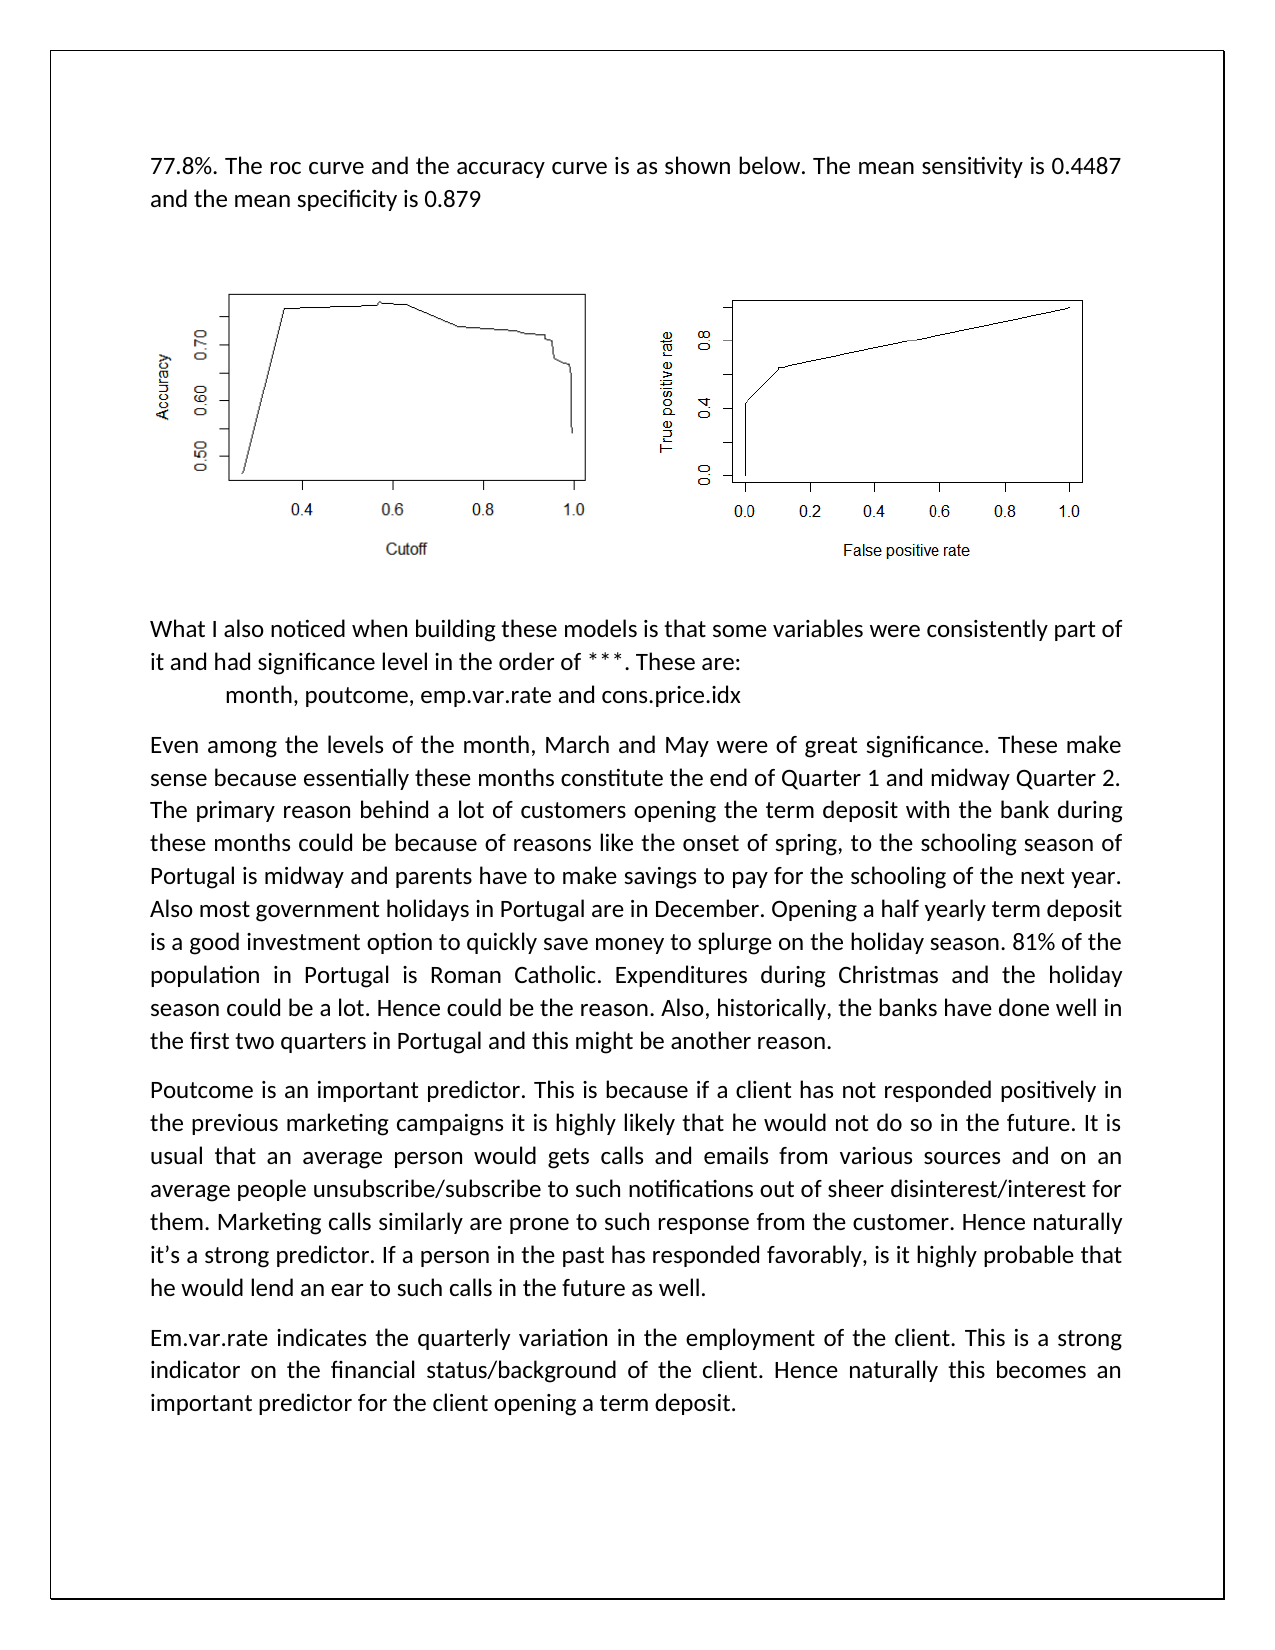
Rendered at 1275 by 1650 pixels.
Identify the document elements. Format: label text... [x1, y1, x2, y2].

list What I also noticed when building these models is that some variables were consistently part of it and had significance level in the order of ***. These are: [150, 613, 1124, 677]
text Even among the levels of the month, March and May were of great significance. These make sense because essentially these months constitute the end of Quarter 1 and midway Quarter 2. The primary reason behind a lot of customers opening the term deposit with the bank during these months could be because of reasons like the onset of spring, to the schooling season of Portugal is midway and parents have to make savings to pay for the schooling of the next year. Also most government holidays in Portugal are in December. Opening a half yearly term deposit is a good investment option to quickly save money to splurge on the holiday season. 81% of the population in Portugal is Roman Catholic. Expenditures during Christmas and the holiday season could be a lot. Hence could be the reason. Also, historically, the banks have done well in the first two quarters in Portugal and this might be another reason. [150, 729, 1124, 1056]
picture [654, 222, 1122, 579]
text Em.var.rate indicates the quarterly variation in the employment of the client. This is a strong indicator on the financial status/background of the client. Hence naturally this becomes an important predictor for the client opening a term deposit. [150, 1322, 1124, 1418]
picture [150, 215, 626, 579]
list month, poutcome, emp.var.rate and cons.price.idx [150, 679, 1124, 710]
text Poutcome is an important predictor. This is because if a client has not responded positively in the previous marketing campaigns it is highly likely that he would not do so in the future. It is usual that an average person would gets calls and emails from various sources and on an average people unsubscribe/subscribe to such notifications out of sheer disinterest/interest for them. Marketing calls similarly are prone to such response from the customer. Hence naturally it’s a strong predictor. If a person in the past has responded favorably, is it highly probable that he would lend an ear to such calls in the future as well. [150, 1075, 1124, 1303]
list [150, 150, 1124, 213]
